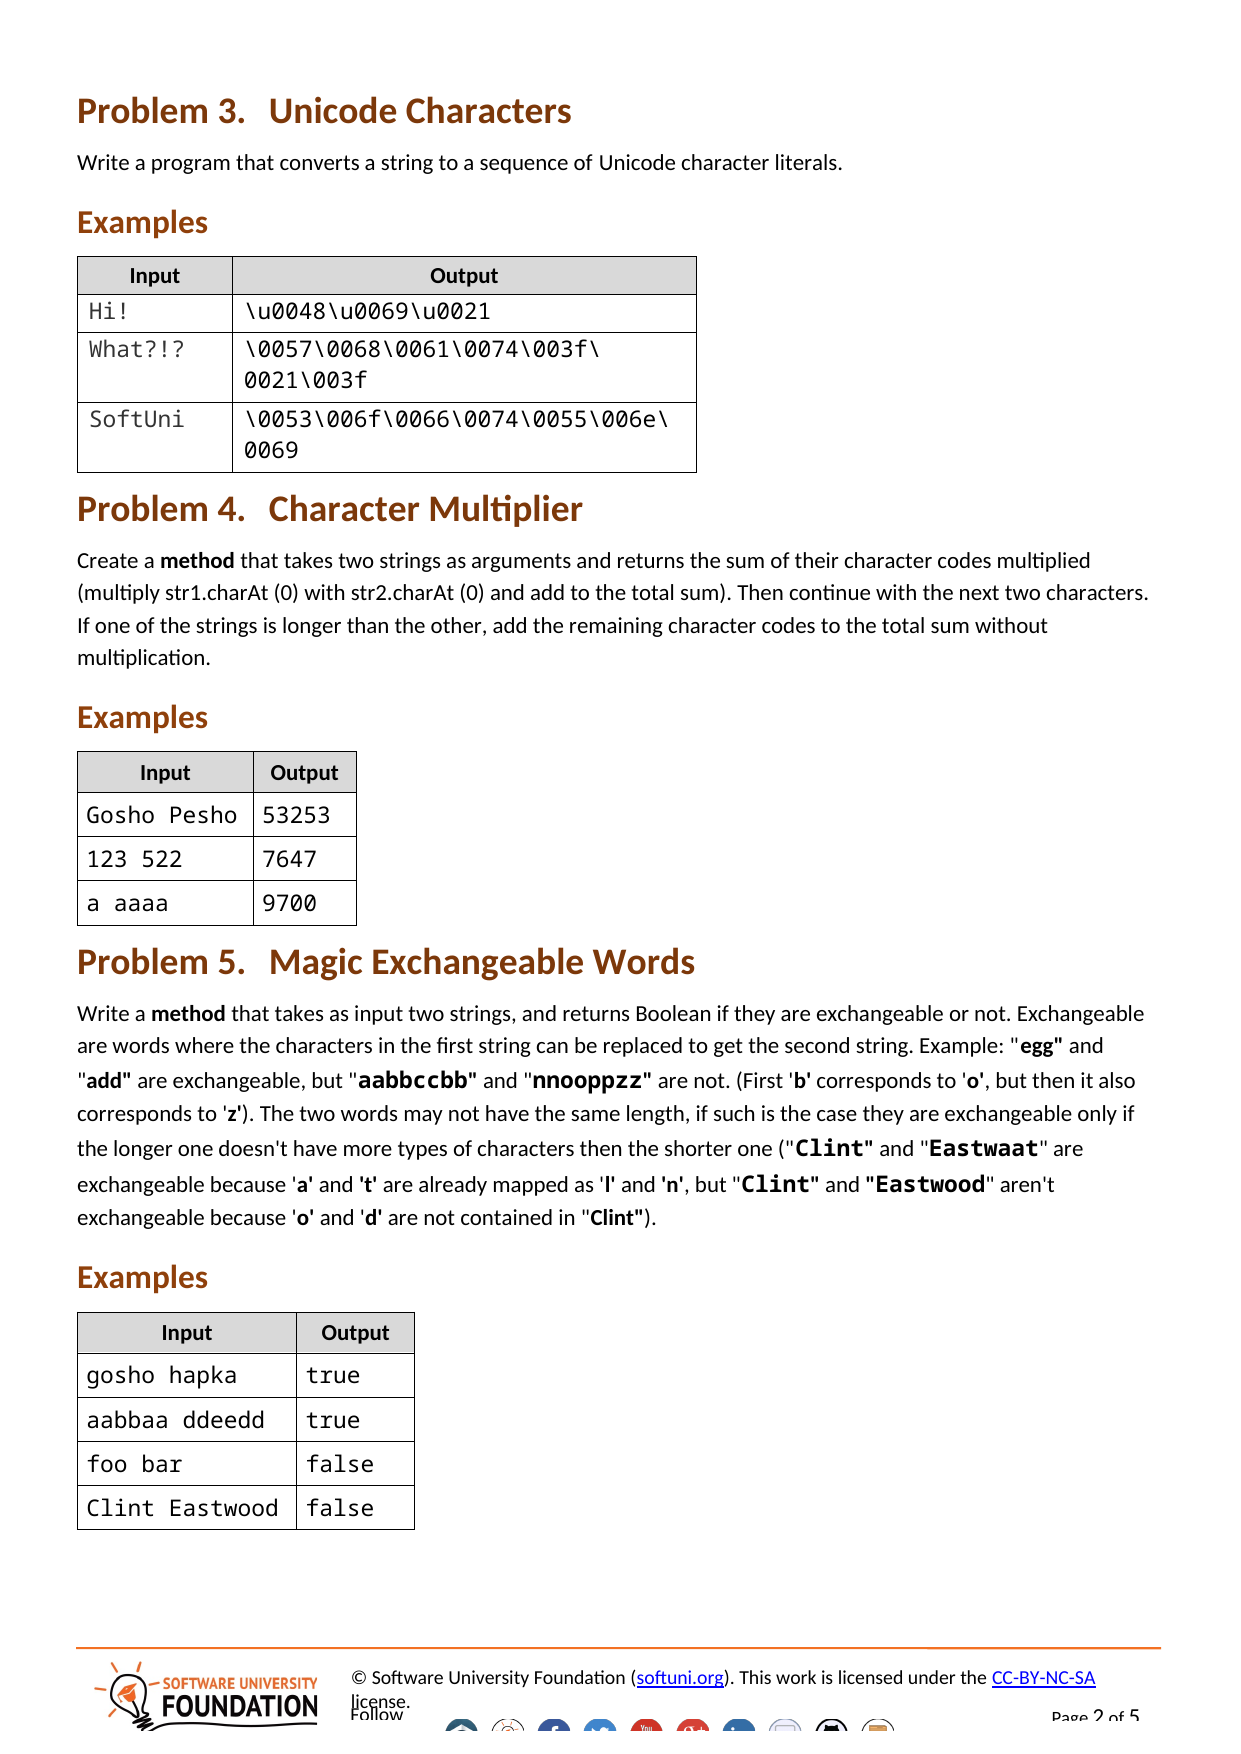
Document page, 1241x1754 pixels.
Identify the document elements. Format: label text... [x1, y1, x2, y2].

table_cell true [297, 1354, 414, 1397]
picture [861, 1719, 894, 1731]
table_cell foo bar [78, 1442, 296, 1485]
table_cell 9700 [254, 881, 356, 924]
text Create a method that takes two strings as arguments and returns the sum of their character codes multiplied (multiply str1.charAt (0) with str2.charAt (0) and add to the total sum). Then continue with the next two characters. If one of the strings is longer than the other, add the remaining character codes to the total sum without multiplication. [77, 546, 1163, 671]
subtitle Examples [77, 696, 1163, 737]
picture [537, 1719, 571, 1731]
table_header Input [78, 257, 232, 294]
text Write a program that converts a string to a sequence of Unicode character literals. [77, 148, 1163, 176]
table_header Output [254, 752, 356, 792]
table_header Output [297, 1313, 414, 1352]
table_cell aabbaa ddeedd [78, 1398, 296, 1441]
table_cell 53253 [254, 793, 356, 836]
picture [583, 1719, 617, 1731]
table_cell 7647 [254, 837, 356, 880]
picture [491, 1719, 524, 1731]
subtitle Examples [77, 1256, 1163, 1297]
table_cell a aaaa [78, 881, 253, 924]
picture [768, 1719, 802, 1731]
picture [722, 1719, 756, 1731]
picture [815, 1719, 848, 1731]
table_cell true [297, 1398, 414, 1441]
table_cell 123 522 [78, 837, 253, 880]
subtitle Unicode Characters [77, 87, 1163, 133]
table_cell false [297, 1486, 414, 1529]
table_cell \0057\0068\0061\0074\003f\0021\003f [233, 333, 696, 402]
table_cell gosho hapka [78, 1354, 296, 1397]
table_cell \0053\006f\0066\0074\0055\006e\0069 [233, 403, 696, 472]
subtitle Magic Exchangeable Words [77, 938, 1163, 984]
table_header Output [233, 257, 696, 294]
picture [630, 1719, 663, 1731]
table_cell SoftUni [78, 403, 232, 472]
table_cell What?!? [78, 333, 232, 402]
table_header Input [78, 1313, 296, 1352]
picture [676, 1719, 709, 1731]
table_cell Hi! [78, 295, 232, 332]
table_cell Clint Eastwood [78, 1486, 296, 1529]
table_cell false [297, 1442, 414, 1485]
table_header Input [78, 752, 253, 792]
table_cell Gosho Pesho [78, 793, 253, 836]
picture [93, 1661, 318, 1731]
picture [445, 1719, 478, 1731]
subtitle Examples [77, 201, 1163, 242]
text Write a method that takes as input two strings, and returns Boolean if they are exchangeable or not. Exchangeable are words where the characters in the first string can be replaced to get the second string. Example: "egg" and "add" are exchangeable, but "aabbccbb" and "nnooppzz" are not. (First 'b' corresponds to 'o', but then it also corresponds to 'z'). The two words may not have the same length, if such is the case they are exchangeable only if the longer one doesn't have more types of characters then the shorter one ("Clint" and "Eastwaat" are exchangeable because 'a' and 't' are already mapped as 'l' and 'n', but "Clint" and "Eastwood" aren't exchangeable because 'o' and 'd' are not contained in "Clint"). [77, 999, 1163, 1231]
subtitle Character Multiplier [77, 485, 1163, 531]
table_cell \u0048\u0069\u0021 [233, 295, 696, 332]
